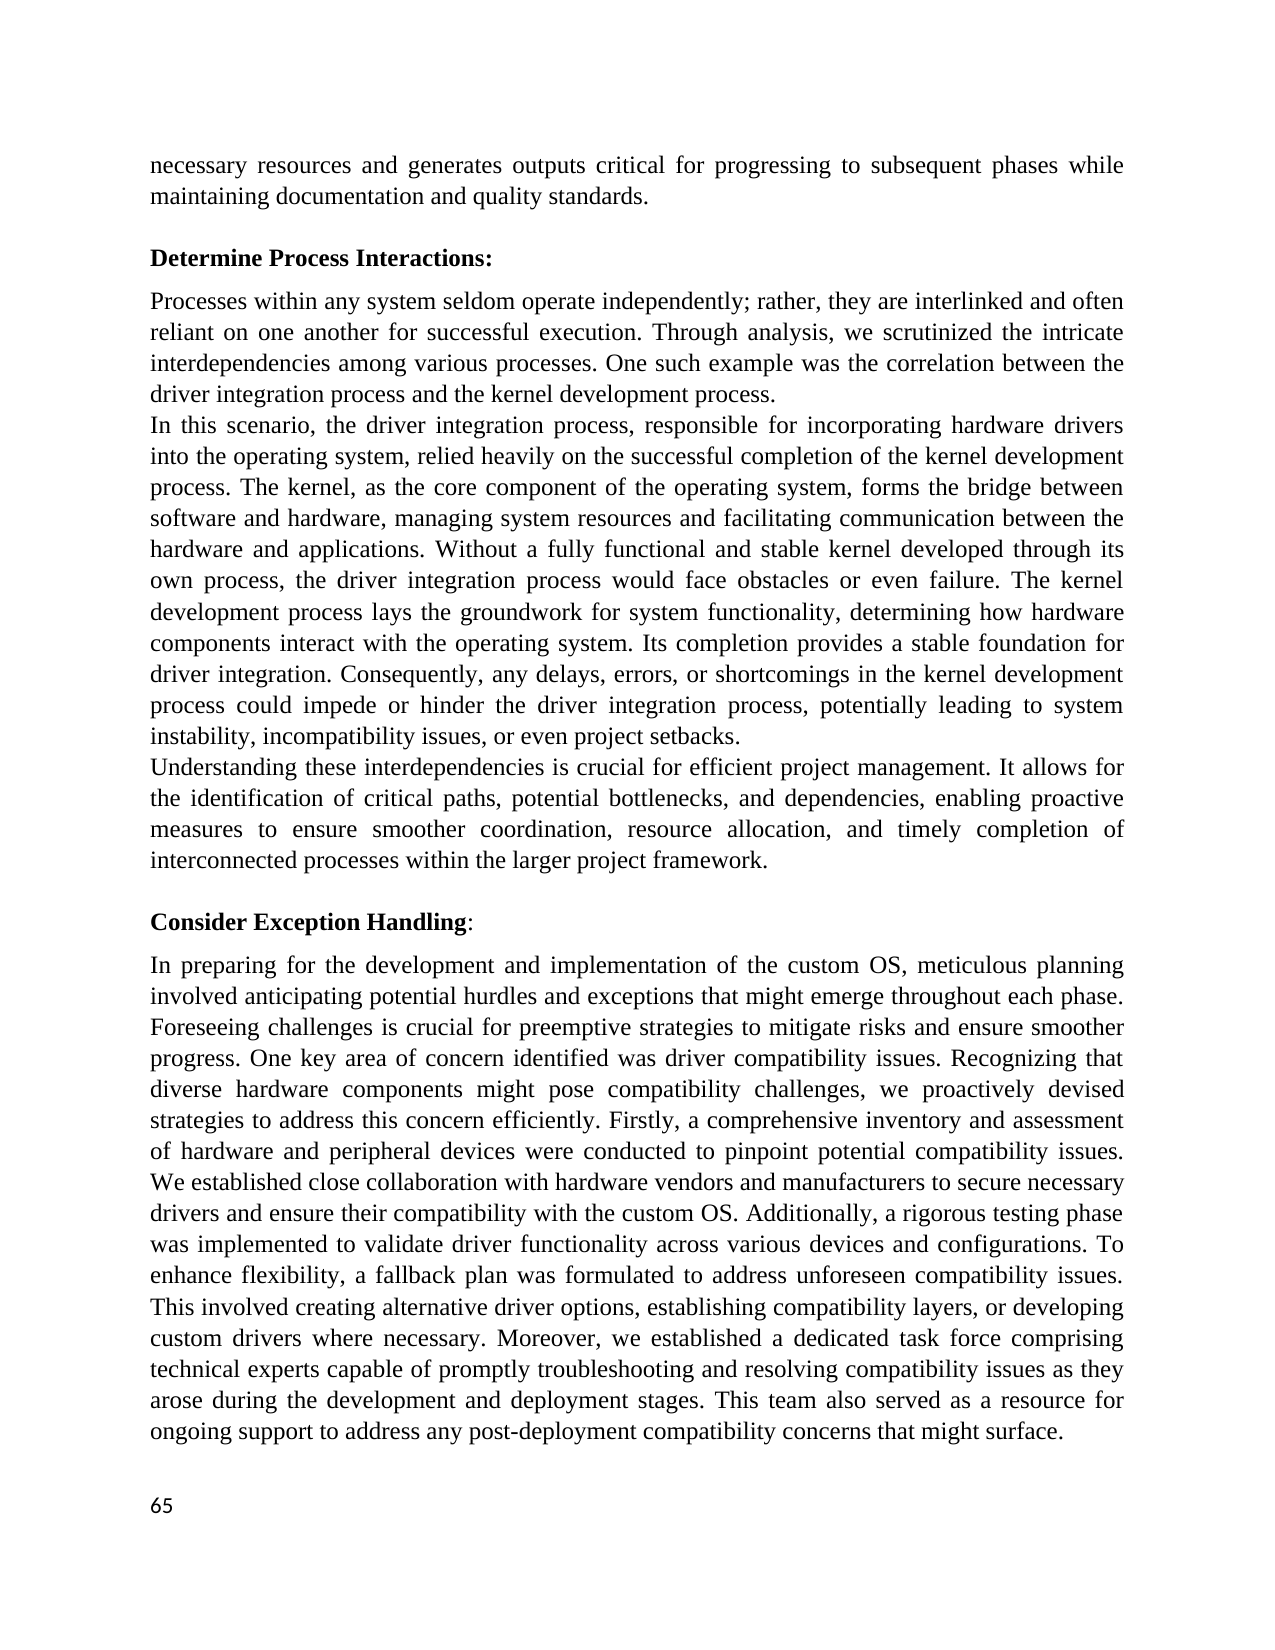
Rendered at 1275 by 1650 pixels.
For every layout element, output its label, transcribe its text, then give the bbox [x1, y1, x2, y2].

text In preparing for the development and implementation of the custom OS, meticulous planning involved anticipating potential hurdles and exceptions that might emerge throughout each phase. Foreseeing challenges is crucial for preemptive strategies to mitigate risks and ensure smoother progress. One key area of concern identified was driver compatibility issues. Recognizing that diverse hardware components might pose compatibility challenges, we proactively devised strategies to address this concern efficiently. Firstly, a comprehensive inventory and assessment of hardware and peripheral devices were conducted to pinpoint potential compatibility issues. We established close collaboration with hardware vendors and manufacturers to secure necessary drivers and ensure their compatibility with the custom OS. Additionally, a rigorous testing phase was implemented to validate driver functionality across various devices and configurations. To enhance flexibility, a fallback plan was formulated to address unforeseen compatibility issues. This involved creating alternative driver options, establishing compatibility layers, or developing custom drivers where necessary. Moreover, we established a dedicated task force comprising technical experts capable of promptly troubleshooting and resolving compatibility issues as they arose during the development and deployment stages. This team also served as a resource for ongoing support to address any post-deployment compatibility concerns that might surface. [150, 950, 1125, 1444]
text Processes within any system seldom operate independently; rather, they are interlinked and often reliant on one another for successful execution. Through analysis, we scrutinized the intricate interdependencies among various processes. One such example was the correlation between the driver integration process and the kernel development process. [150, 286, 1125, 408]
text Determine Process Interactions: [150, 243, 1125, 272]
text Consider Exception Handling: [150, 907, 1125, 936]
text In this scenario, the driver integration process, responsible for incorporating hardware drivers into the operating system, relied heavily on the successful completion of the kernel development process. The kernel, as the core component of the operating system, forms the bridge between software and hardware, managing system resources and facilitating communication between the hardware and applications. Without a fully functional and stable kernel developed through its own process, the driver integration process would face obstacles or even failure. The kernel development process lays the groundwork for system functionality, determining how hardware components interact with the operating system. Its completion provides a stable foundation for driver integration. Consequently, any delays, errors, or shortcomings in the kernel development process could impede or hinder the driver integration process, potentially leading to system instability, incompatibility issues, or even project setbacks. [150, 410, 1125, 749]
text Understanding these interdependencies is crucial for efficient project management. It allows for the identification of critical paths, potential bottlenecks, and dependencies, enabling proactive measures to ensure smoother coordination, resource allocation, and timely completion of interconnected processes within the larger project framework. [150, 752, 1125, 874]
